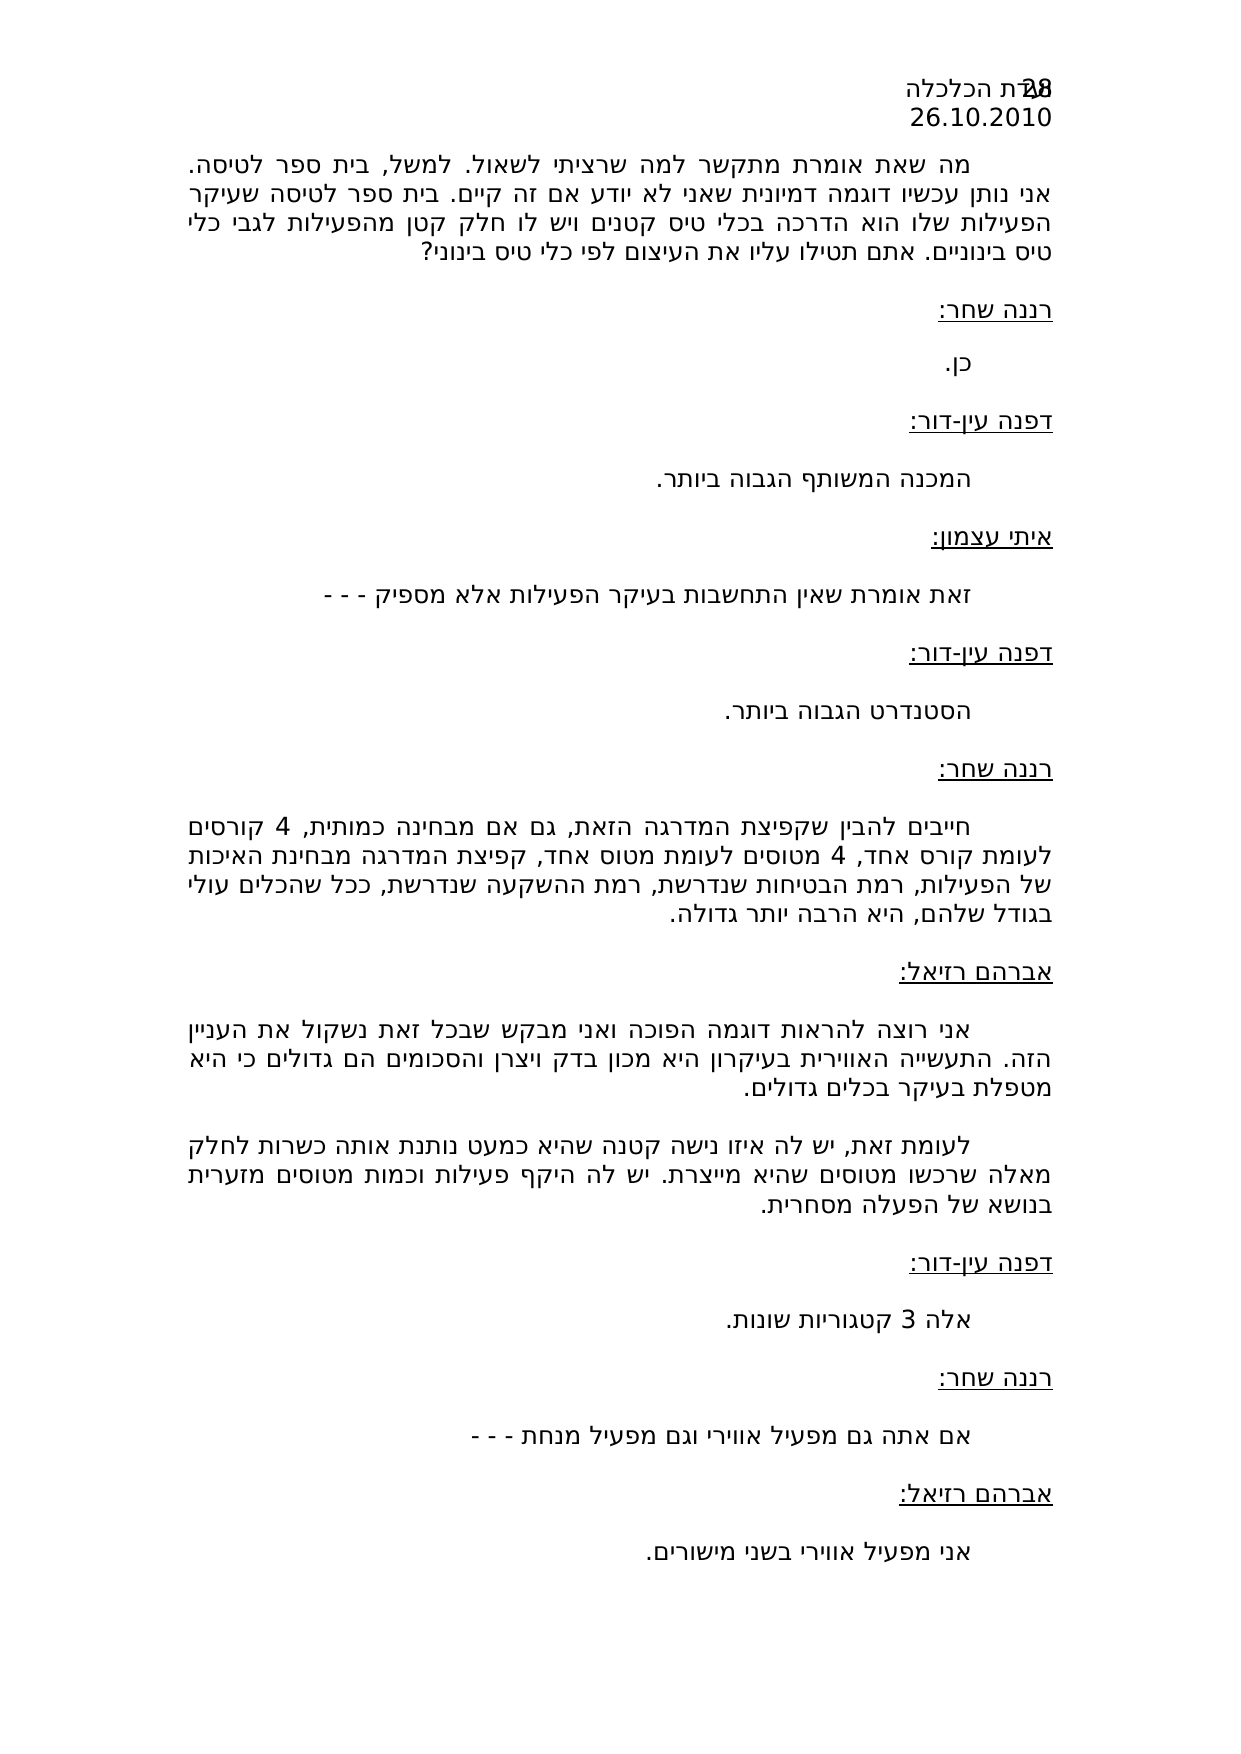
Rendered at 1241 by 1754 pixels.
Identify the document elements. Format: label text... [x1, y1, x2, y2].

text דפנה עין-דור: [187, 638, 1053, 667]
text אני רוצה להראות דוגמה הפוכה ואני מבקש שבכל זאת נשקול את העניין הזה. התעשייה האווירית בעיקרון היא מכון בדק ויצרן והסכומים הם גדולים כי היא מטפלת בעיקר בכלים גדולים. [187, 1015, 1053, 1103]
text אברהם רזיאל: [187, 957, 1053, 986]
text לעומת זאת, יש לה איזו נישה קטנה שהיא כמעט נותנת אותה כשרות לחלק מאלה שרכשו מטוסים שהיא מייצרת. יש לה היקף פעילות וכמות מטוסים מזערית בנושא של הפעלה מסחרית. [187, 1131, 1053, 1219]
text אם אתה גם מפעיל אווירי וגם מפעיל מנחת - - - [187, 1421, 1053, 1451]
text אני מפעיל אווירי בשני מישורים. [187, 1537, 1053, 1566]
text דפנה עין-דור: [187, 1248, 1053, 1277]
text מה שאת אומרת מתקשר למה שרציתי לשאול. למשל, בית ספר לטיסה. אני נותן עכשיו דוגמה דמיונית שאני לא יודע אם זה קיים. בית ספר לטיסה שעיקר הפעילות שלו הוא הדרכה בכלי טיס קטנים ויש לו חלק קטן מהפעילות לגבי כלי טיס בינוניים. אתם תטילו עליו את העיצום לפי כלי טיס בינוני? [187, 150, 1053, 267]
text כן. [187, 348, 1053, 378]
text רננה שחר: [187, 1363, 1053, 1393]
text אלה 3 קטגוריות שונות. [187, 1306, 1053, 1335]
text איתי עצמון: [187, 522, 1053, 551]
text דפנה עין-דור: [187, 406, 1053, 436]
text חייבים להבין שקפיצת המדרגה הזאת, גם אם מבחינה כמותית, 4 קורסים לעומת קורס אחד, 4 מטוסים לעומת מטוס אחד, קפיצת המדרגה מבחינת האיכות של הפעילות, רמת הבטיחות שנדרשת, רמת ההשקעה שנדרשת, ככל שהכלים עולי בגודל שלהם, היא הרבה יותר גדולה. [187, 812, 1053, 928]
text זאת אומרת שאין התחשבות בעיקר הפעילות אלא מספיק - - - [187, 580, 1053, 609]
text הסטנדרט הגבוה ביותר. [187, 696, 1053, 725]
text המכנה המשותף הגבוה ביותר. [187, 464, 1053, 493]
text רננה שחר: [187, 295, 1053, 324]
text אברהם רזיאל: [187, 1479, 1053, 1508]
text רננה שחר: [187, 754, 1053, 783]
